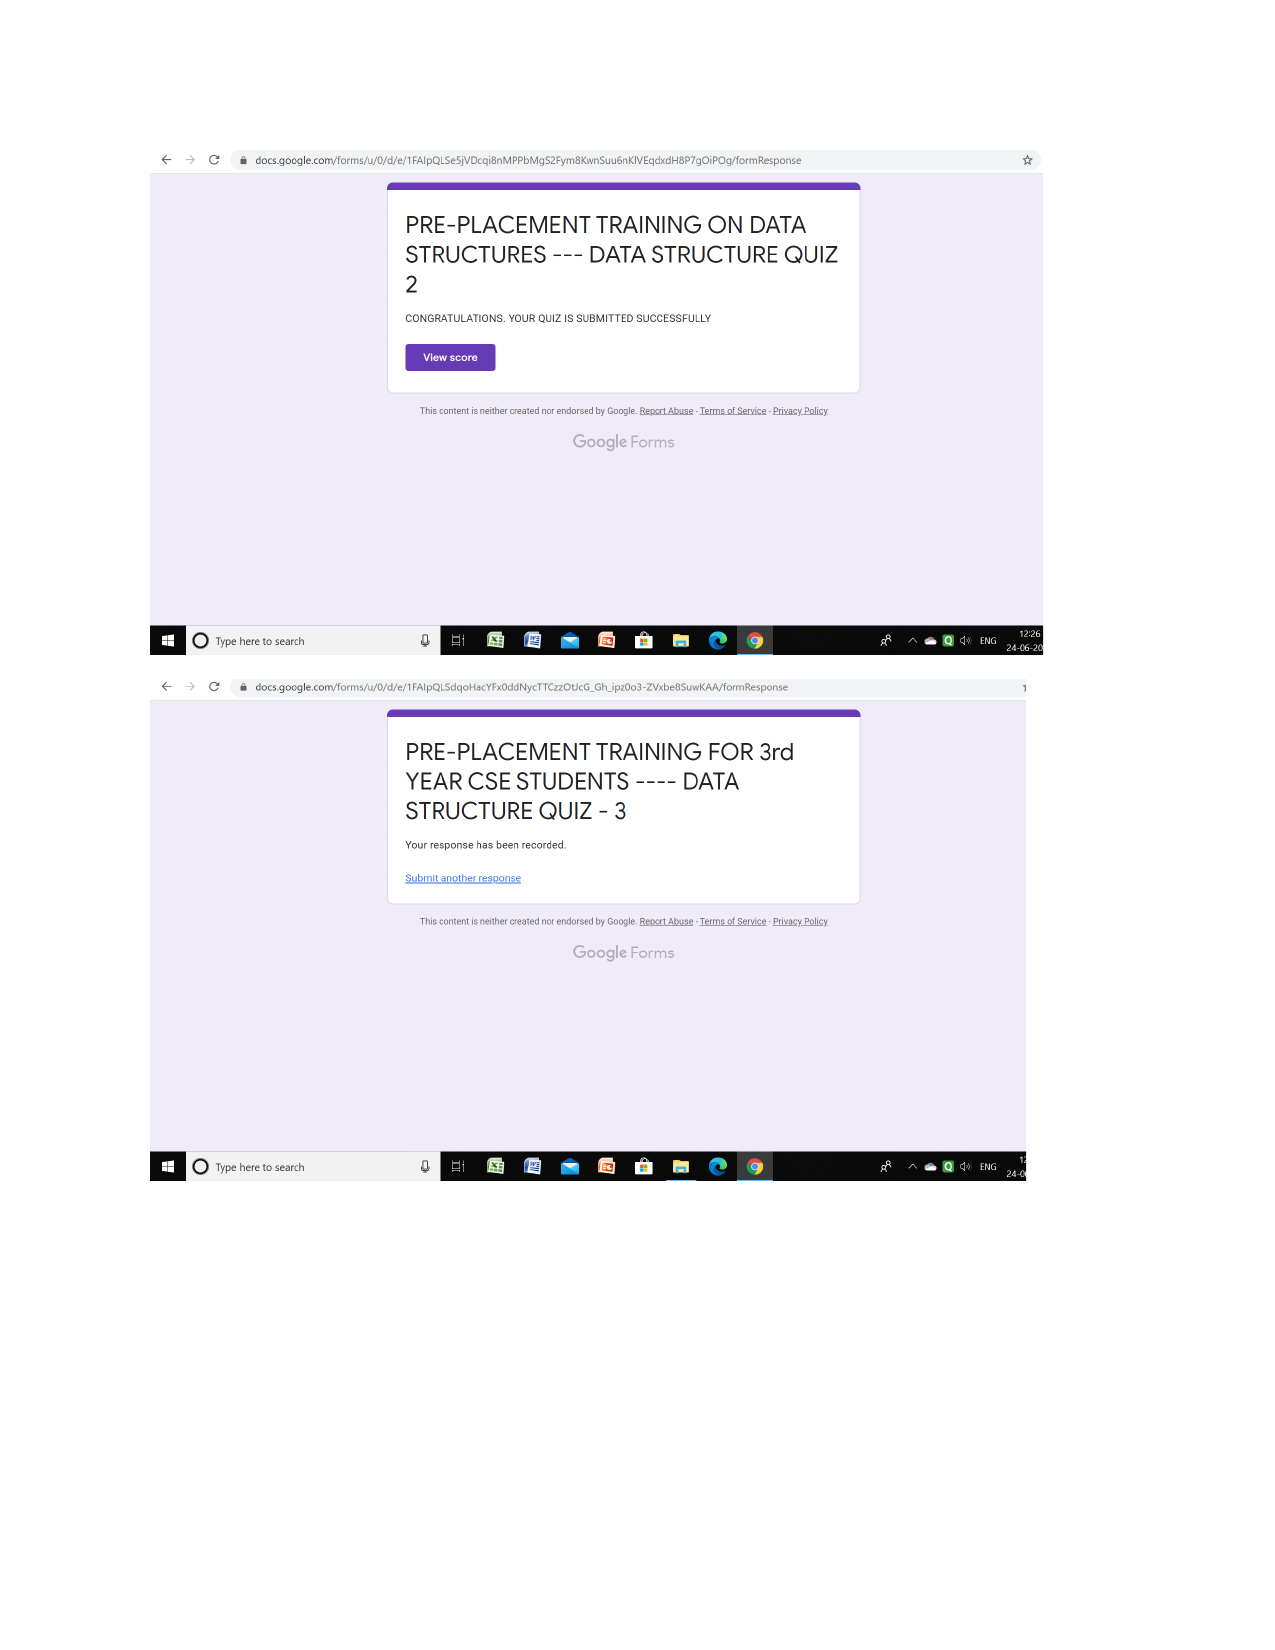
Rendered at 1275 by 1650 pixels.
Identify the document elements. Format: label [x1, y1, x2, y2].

picture [150, 150, 1044, 655]
picture [150, 679, 1027, 1181]
